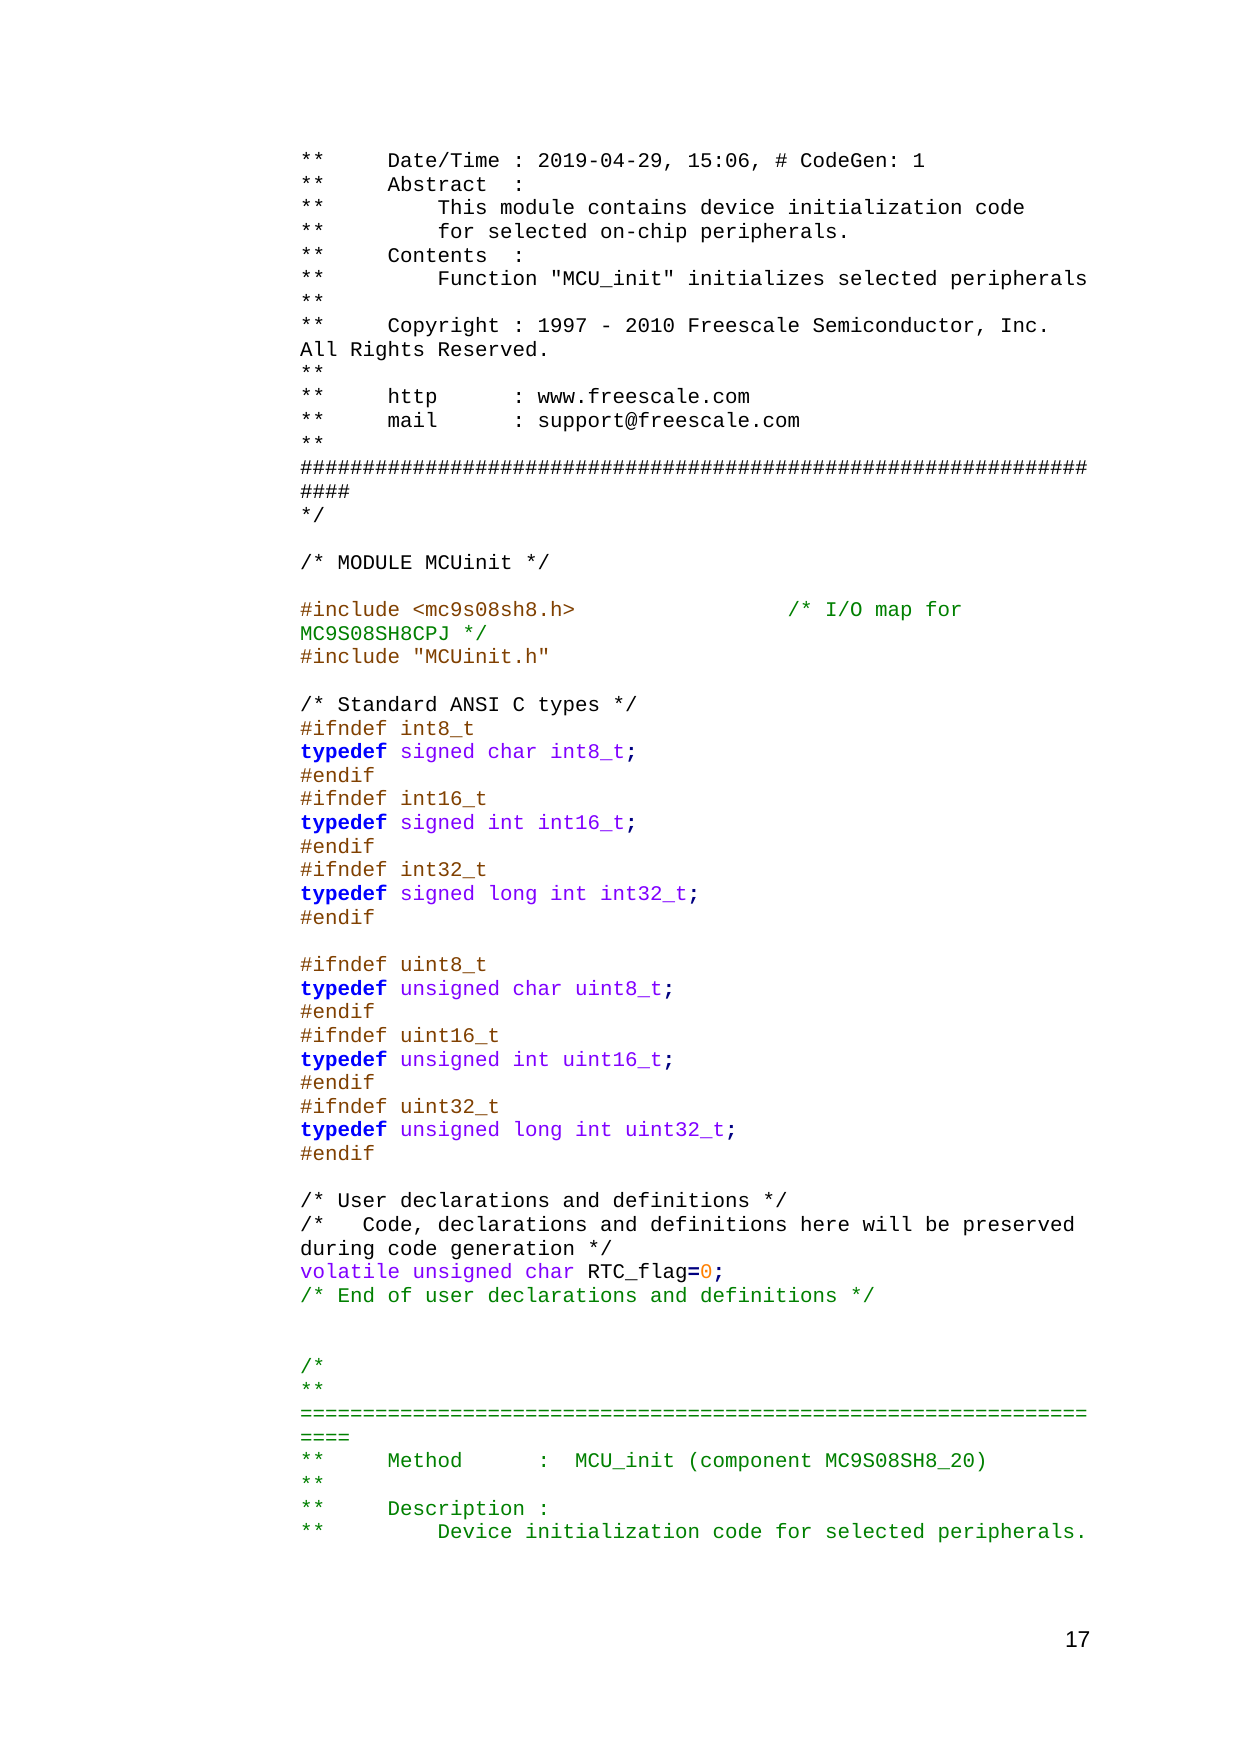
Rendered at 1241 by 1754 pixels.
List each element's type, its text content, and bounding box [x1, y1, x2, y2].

text typedef signed int int16_t; [300, 812, 1090, 836]
text ** http : www.freescale.com [300, 386, 1090, 410]
text ** This module contains device initialization code [300, 197, 1090, 221]
text ** Description : [300, 1498, 1090, 1521]
text /* User declarations and definitions */ [300, 1190, 1090, 1214]
text typedef unsigned long int uint32_t; [300, 1119, 1090, 1143]
text typedef unsigned char uint8_t; [300, 978, 1090, 1001]
text typedef signed long int int32_t; [300, 883, 1090, 907]
text #ifndef int8_t [300, 717, 1090, 741]
text */ [300, 505, 1090, 528]
text ** Date/Time : 2019-04-29, 15:06, # CodeGen: 1 [300, 150, 1090, 174]
text #ifndef uint32_t [300, 1096, 1090, 1119]
text ** ################################################################### [300, 434, 1090, 505]
text #endif [300, 907, 1090, 930]
text /* Standard ANSI C types */ [300, 694, 1090, 717]
text #endif [300, 1001, 1090, 1025]
text #ifndef uint8_t [300, 954, 1090, 978]
text ** [300, 292, 1090, 316]
text typedef signed char int8_t; [300, 741, 1090, 765]
text ** Device initialization code for selected peripherals. [300, 1521, 1090, 1545]
text /* [300, 1356, 1090, 1379]
text ** Method : MCU_init (component MC9S08SH8_20) [300, 1451, 1090, 1474]
text #ifndef int32_t [300, 859, 1090, 883]
text ** Contents : [300, 244, 1090, 268]
text #ifndef int16_t [300, 788, 1090, 812]
text ** Function "MCU_init" initializes selected peripherals [300, 268, 1090, 292]
text typedef unsigned int uint16_t; [300, 1048, 1090, 1072]
text #endif [300, 765, 1090, 788]
text ** Copyright : 1997 - 2010 Freescale Semiconductor, Inc. All Rights Reserved. [300, 316, 1090, 363]
text /* End of user declarations and definitions */ [300, 1285, 1090, 1309]
text #endif [300, 1072, 1090, 1096]
text #ifndef uint16_t [300, 1025, 1090, 1048]
text ** [300, 363, 1090, 386]
text /* Code, declarations and definitions here will be preserved during code generation */ [300, 1214, 1090, 1261]
text /* MODULE MCUinit */ [300, 552, 1090, 576]
text ** =================================================================== [300, 1379, 1090, 1451]
text ** [300, 1474, 1090, 1498]
text volatile unsigned char RTC_flag=0; [300, 1261, 1090, 1285]
text #include "MCUinit.h" [300, 647, 1090, 670]
text ** for selected on-chip peripherals. [300, 221, 1090, 244]
text #include <mc9s08sh8.h> /* I/O map for MC9S08SH8CPJ */ [300, 599, 1090, 647]
text #endif [300, 836, 1090, 859]
text ** mail : support@freescale.com [300, 410, 1090, 434]
text #endif [300, 1143, 1090, 1167]
text ** Abstract : [300, 174, 1090, 197]
